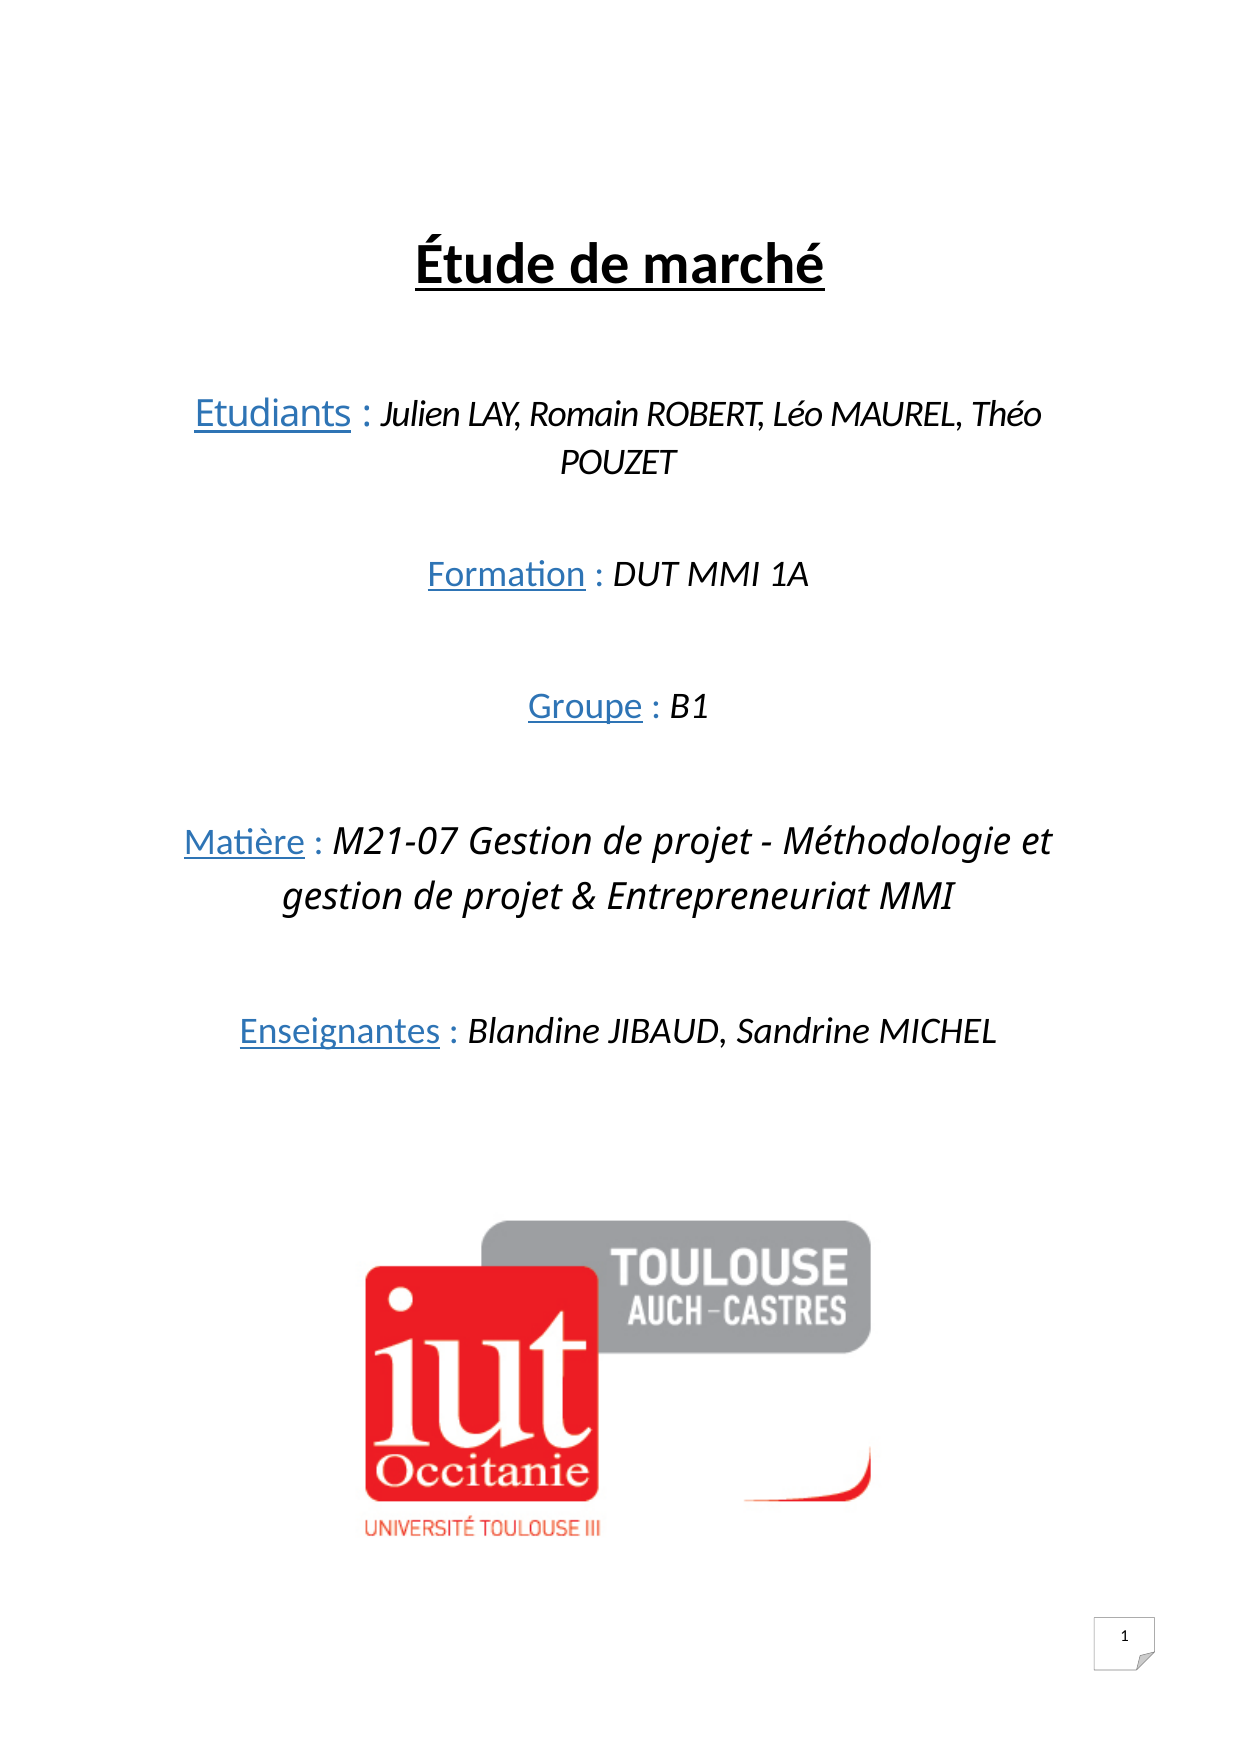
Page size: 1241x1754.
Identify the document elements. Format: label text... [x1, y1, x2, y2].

text Matière : M21-07 Gestion de projet - Méthodologie et gestion de projet & Entrepreneuriat MMI [148, 814, 1093, 921]
text Formation : DUT MMI 1A [148, 550, 1093, 596]
text Étude de marché [148, 227, 1093, 298]
title Etudiants : Julien LAY, Romain ROBERT, Léo MAUREL, Théo POUZET [148, 387, 1093, 484]
picture [344, 1200, 896, 1558]
text Enseignantes : Blandine JIBAUD, Sandrine MICHEL [148, 1007, 1093, 1053]
text Groupe : B1 [148, 682, 1093, 728]
